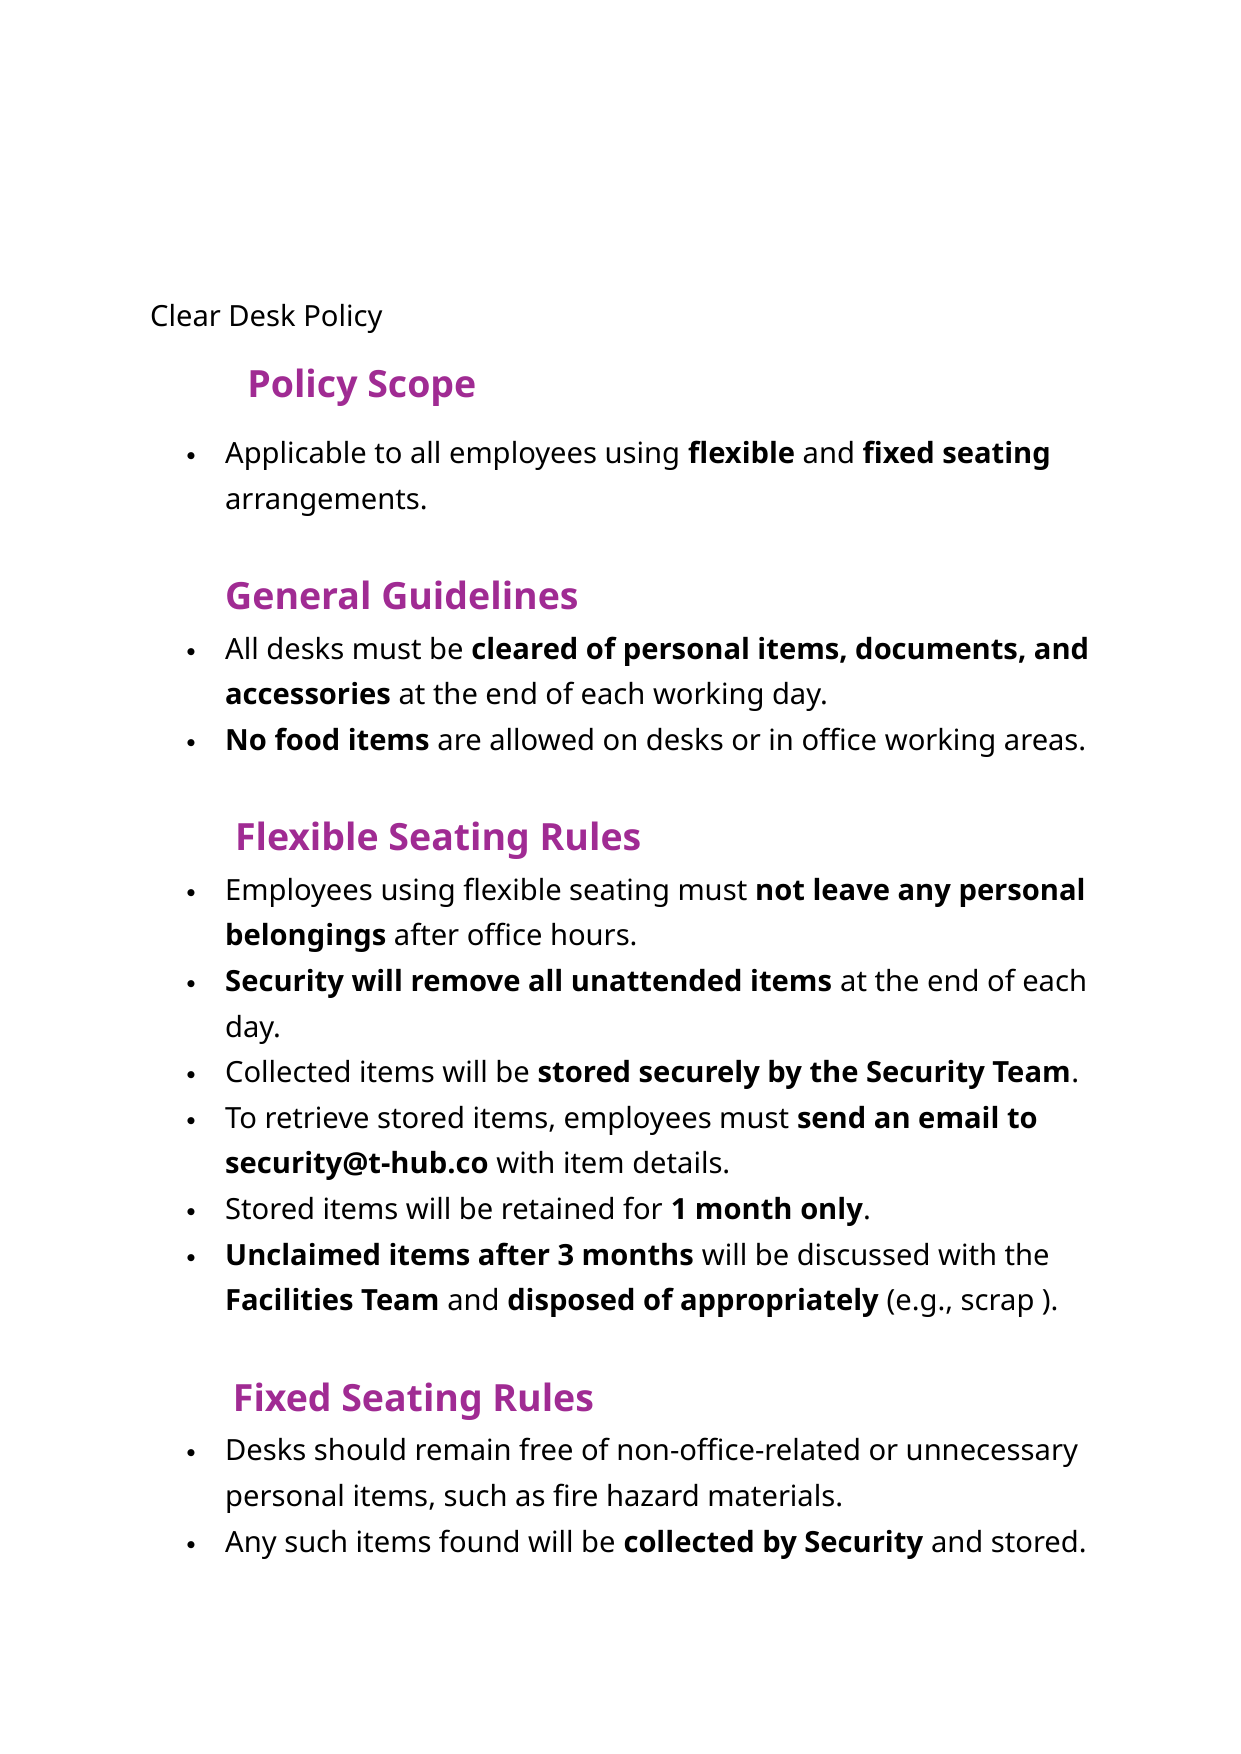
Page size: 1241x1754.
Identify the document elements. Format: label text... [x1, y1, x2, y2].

list Collected items will be stored securely by the Security Team. [187, 1052, 1090, 1091]
list Stored items will be retained for 1 month only. [187, 1188, 1090, 1228]
list Any such items found will be collected by Security and stored. [187, 1521, 1090, 1561]
list Unclaimed items after 3 months will be discussed with the Facilities Team and disposed of appropriately (e.g., scrap ). [187, 1234, 1090, 1319]
list Applicable to all employees using flexible and fixed seating arrangements. [187, 432, 1090, 518]
list Fixed Seating Rules [225, 1371, 1090, 1422]
list Flexible Seating Rules [225, 810, 1090, 861]
text Clear Desk Policy [150, 295, 1090, 334]
list General Guidelines [225, 569, 1090, 620]
list Security will remove all unattended items at the end of each day. [187, 960, 1090, 1046]
list All desks must be cleared of personal items, documents, and accessories at the end of each working day. [187, 628, 1090, 713]
list To retrieve stored items, employees must send an email to security@t-hub.co with item details. [187, 1097, 1090, 1182]
text Policy Scope [150, 357, 1090, 408]
list Desks should remain free of non-office-related or unnecessary personal items, such as fire hazard materials. [187, 1429, 1090, 1515]
list No food items are allowed on desks or in office working areas. [187, 719, 1090, 759]
list Employees using flexible seating must not leave any personal belongings after office hours. [187, 869, 1090, 954]
